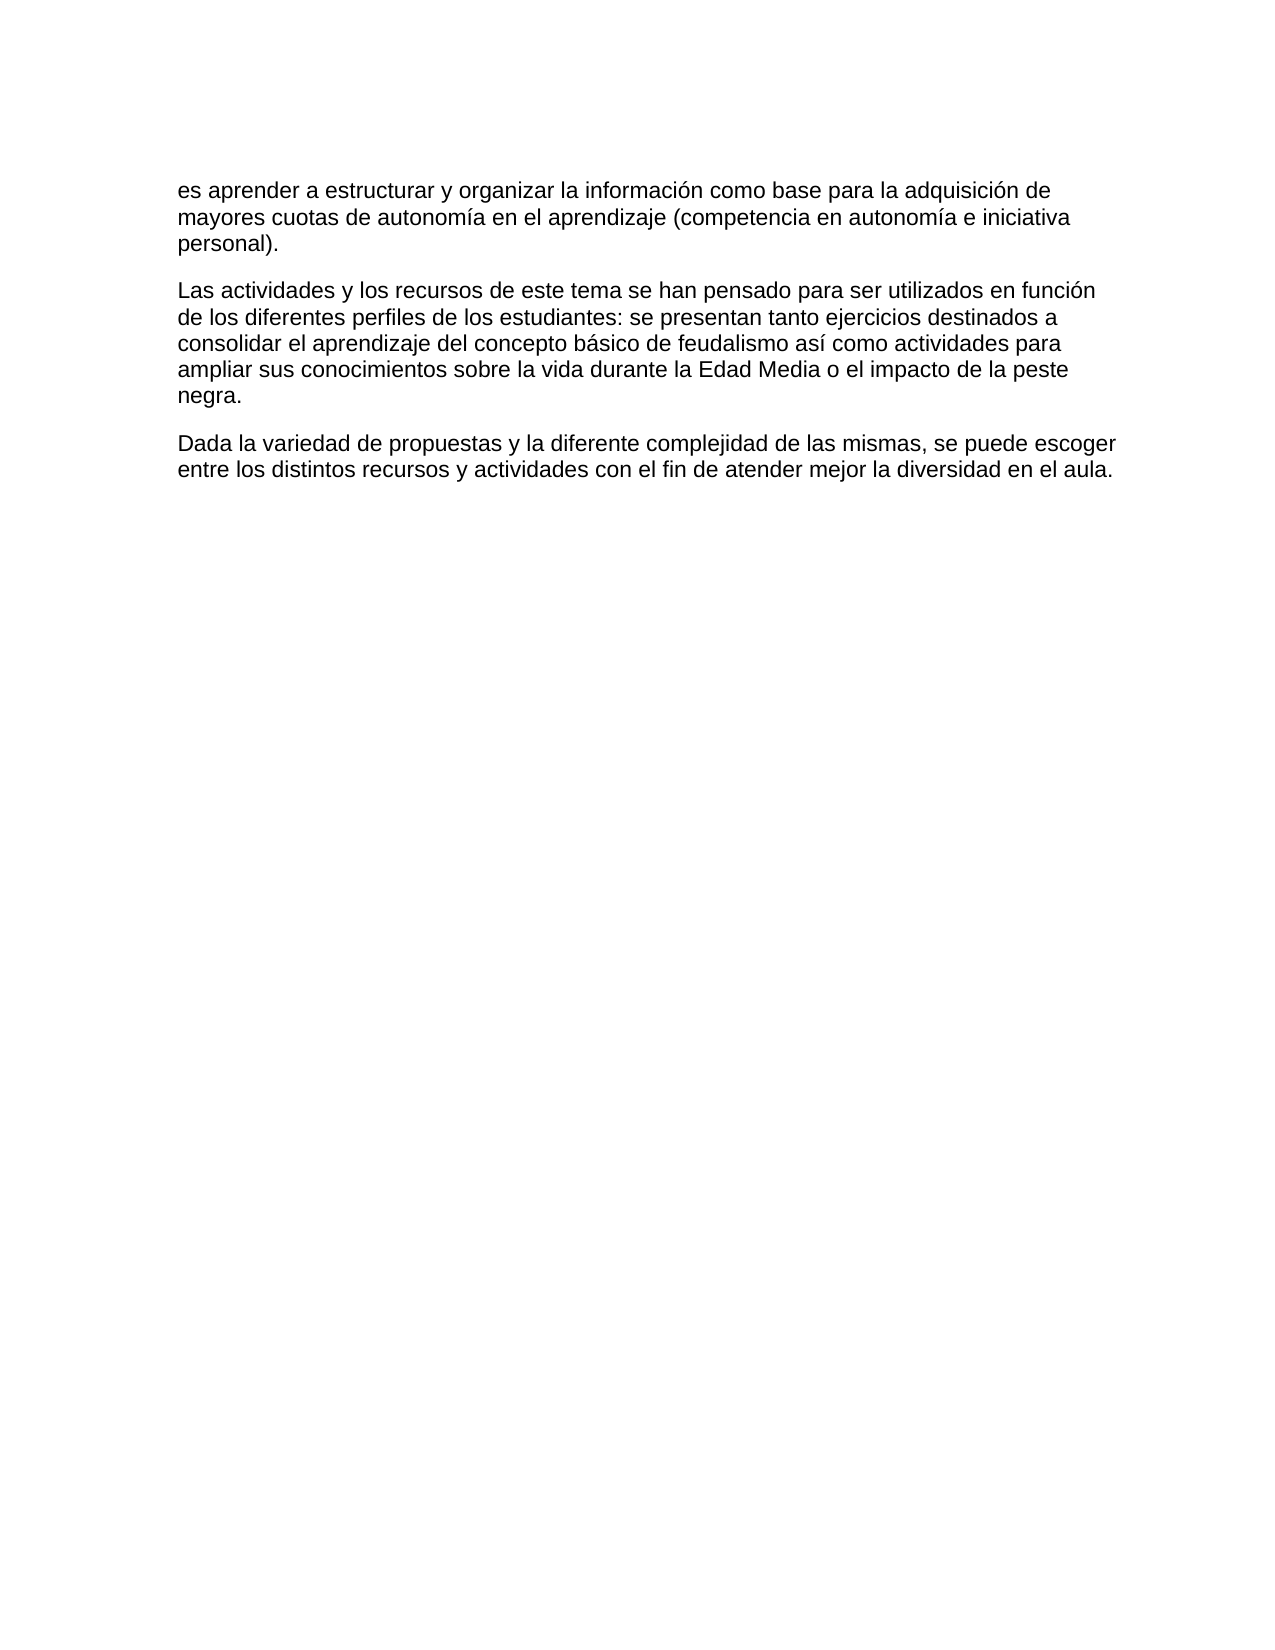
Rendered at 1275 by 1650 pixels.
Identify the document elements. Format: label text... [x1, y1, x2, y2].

text Las actividades y los recursos de este tema se han pensado para ser utilizados en función de los diferentes perfiles de los estudiantes: se presentan tanto ejercicios destinados a consolidar el aprendizaje del concepto básico de feudalismo así como actividades para ampliar sus conocimientos sobre la vida durante la Edad Media o el impacto de la peste negra. [177, 277, 1127, 409]
text Dada la variedad de propuestas y la diferente complejidad de las mismas, se puede escoger entre los distintos recursos y actividades con el fin de atender mejor la diversidad en el aula. [177, 430, 1127, 482]
